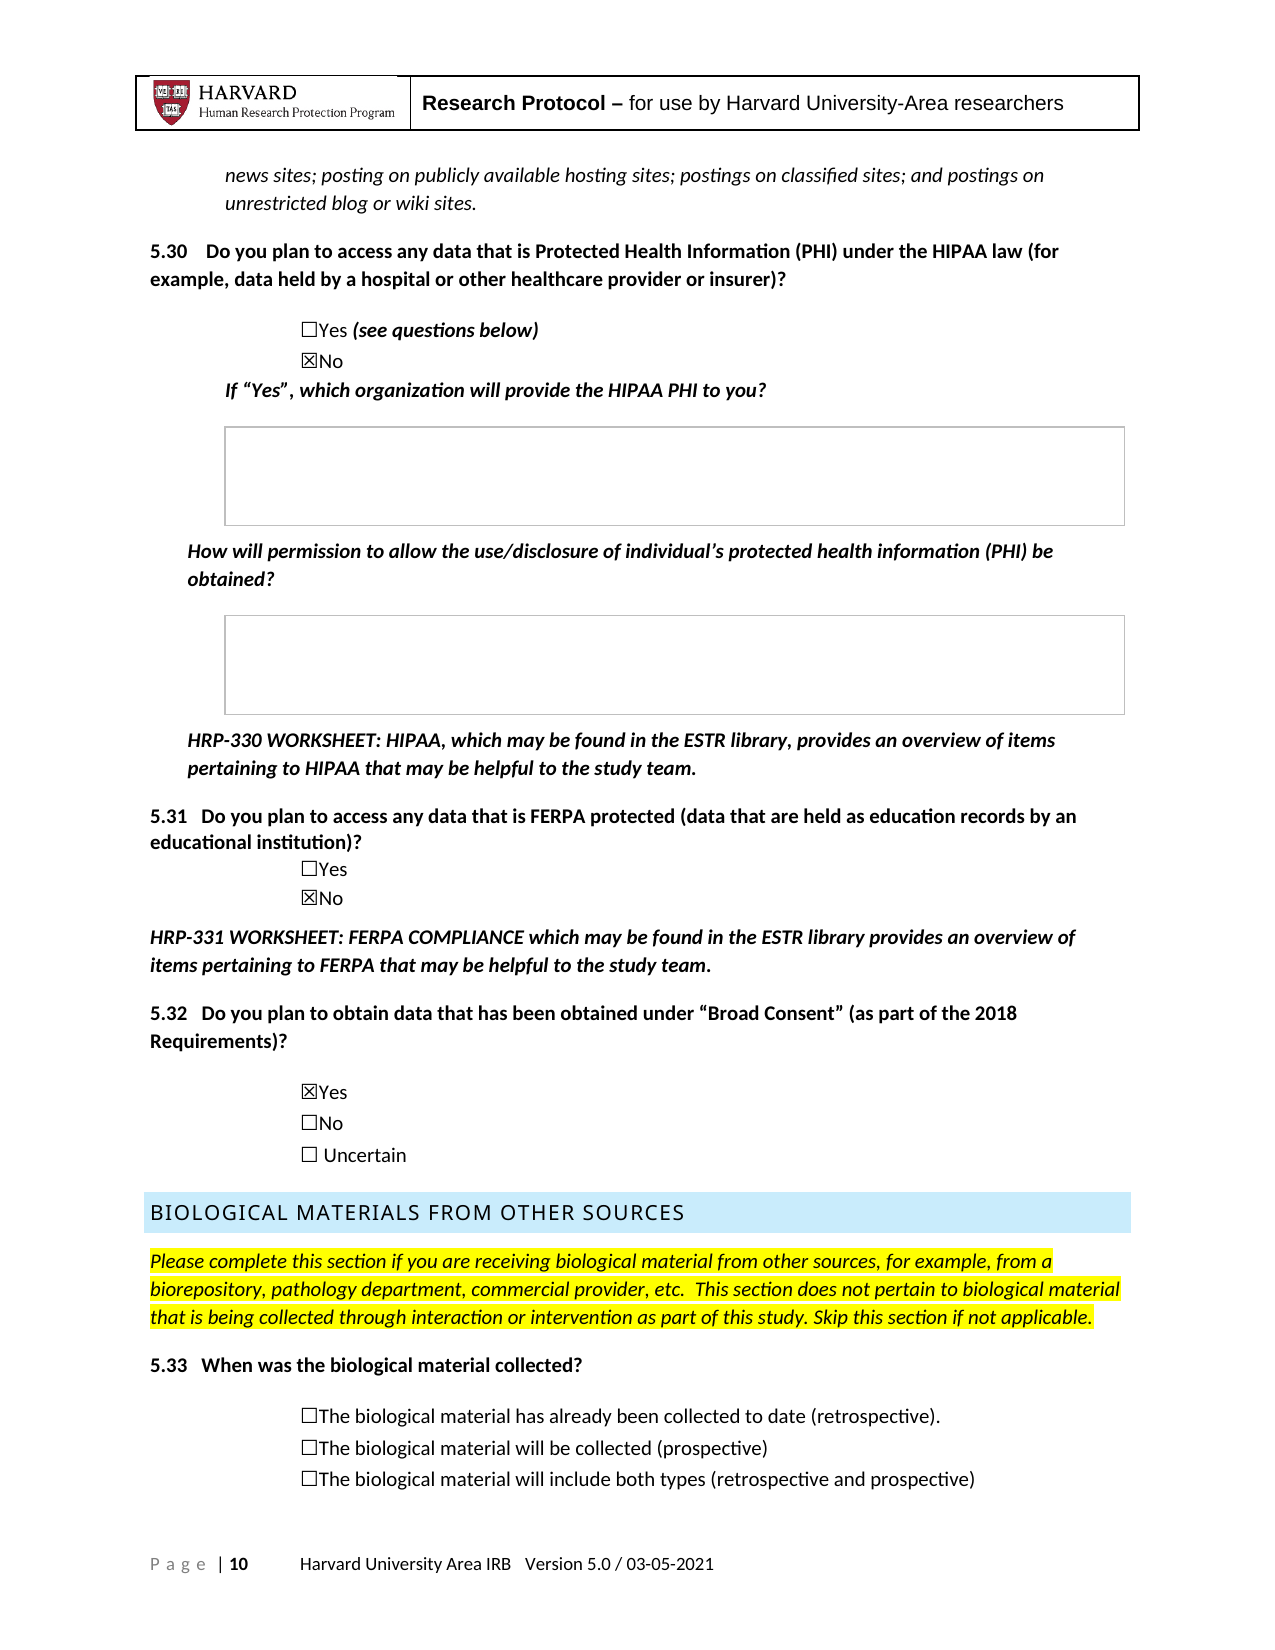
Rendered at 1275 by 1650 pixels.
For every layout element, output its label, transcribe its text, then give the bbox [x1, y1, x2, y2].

text 5.33 When was the biological material collected? [150, 1353, 1125, 1378]
text How will permission to allow the use/disclosure of individual’s protected health information (PHI) be obtained? [187, 538, 1125, 592]
list Yes (see questions below) [300, 315, 1125, 344]
list The biological material will be collected (prospective) [300, 1433, 1125, 1461]
list No [300, 1108, 1125, 1137]
text 5.31 Do you plan to access any data that is FERPA protected (data that are held as education records by an educational institution)? [150, 804, 1125, 854]
text HRP-330 WORKSHEET: HIPAA, which may be found in the ESTR library, provides an overview of items pertaining to HIPAA that may be helpful to the study team. [187, 727, 1125, 780]
list If “Yes”, which organization will provide the HIPAA PHI to you? [225, 378, 1125, 403]
text Yes [300, 854, 1125, 883]
list Yes [300, 1077, 1125, 1106]
list The biological material will include both types (retrospective and prospective) [300, 1464, 1125, 1492]
list Uncertain [300, 1140, 1125, 1168]
text HRP-331 WORKSHEET: FERPA COMPLIANCE which may be found in the ESTR library provides an overview of items pertaining to FERPA that may be helpful to the study team. [150, 924, 1125, 977]
text 5.30 Do you plan to access any data that is Protected Health Information (PHI) under the HIPAA law (for example, data held by a hospital or other healthcare provider or insurer)? [150, 238, 1125, 292]
table_header [226, 428, 1124, 525]
table_header [226, 616, 1124, 713]
text No [300, 883, 1125, 911]
subtitle biological materials from other sources [150, 1198, 1125, 1227]
list The biological material has already been collected to date (retrospective). [300, 1401, 1125, 1430]
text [225, 162, 1125, 215]
list No [300, 346, 1125, 375]
text 5.32 Do you plan to obtain data that has been obtained under “Broad Consent” (as part of the 2018 Requirements)? [150, 1001, 1125, 1054]
picture [149, 76, 398, 129]
text Please complete this section if you are receiving biological material from other sources, for example, from a biorepository, pathology department, commercial provider, etc. This section does not pertain to biological material that is being collected through interaction or intervention as part of this study. Skip this section if not applicable. [150, 1248, 1125, 1329]
